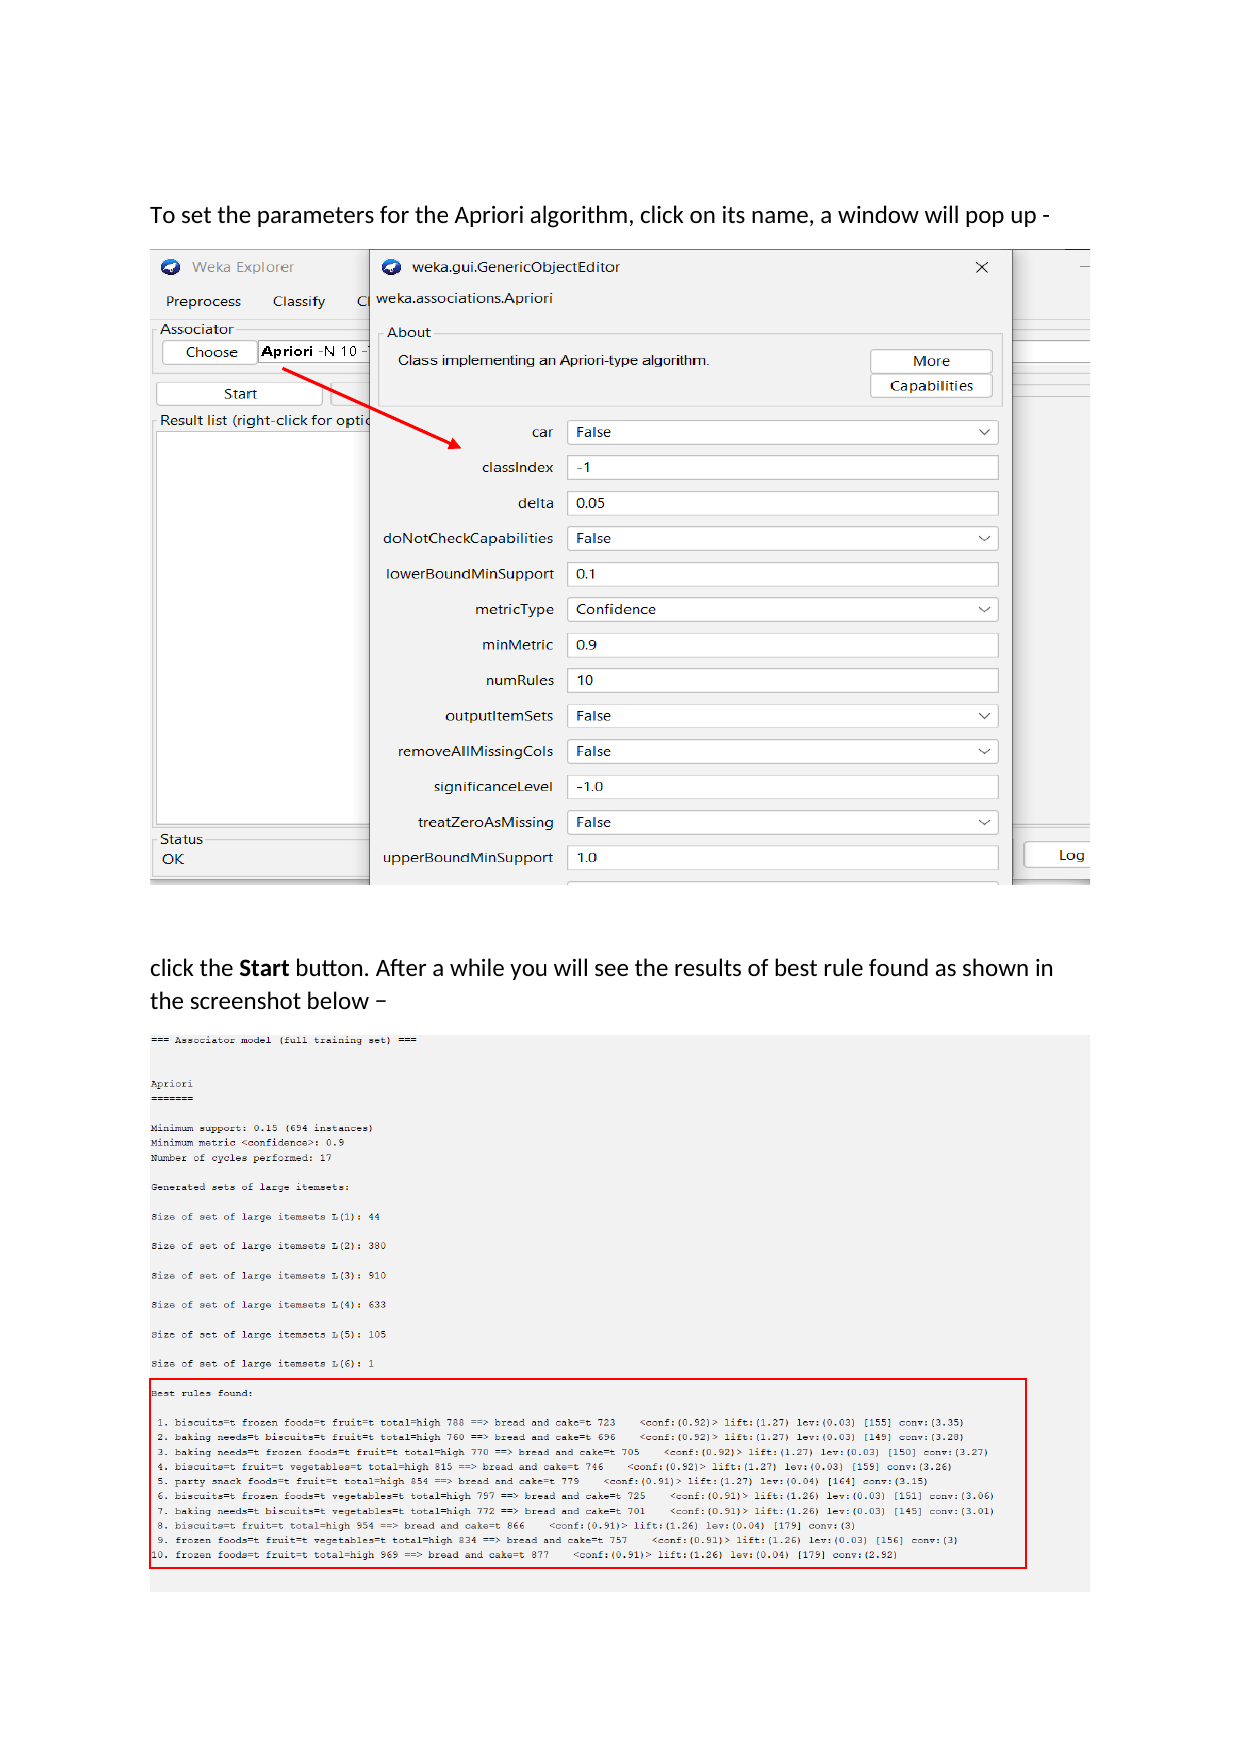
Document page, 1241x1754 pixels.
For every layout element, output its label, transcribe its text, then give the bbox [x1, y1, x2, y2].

text To set the parameters for the Apriori algorithm, click on its name, a window will pop up - [150, 199, 1090, 230]
picture [150, 249, 1091, 885]
text click the Start button. After a while you will see the results of best rule found as shown in the screenshot below − [150, 953, 1090, 1016]
picture [151, 1380, 1025, 1567]
picture [150, 1035, 1091, 1592]
